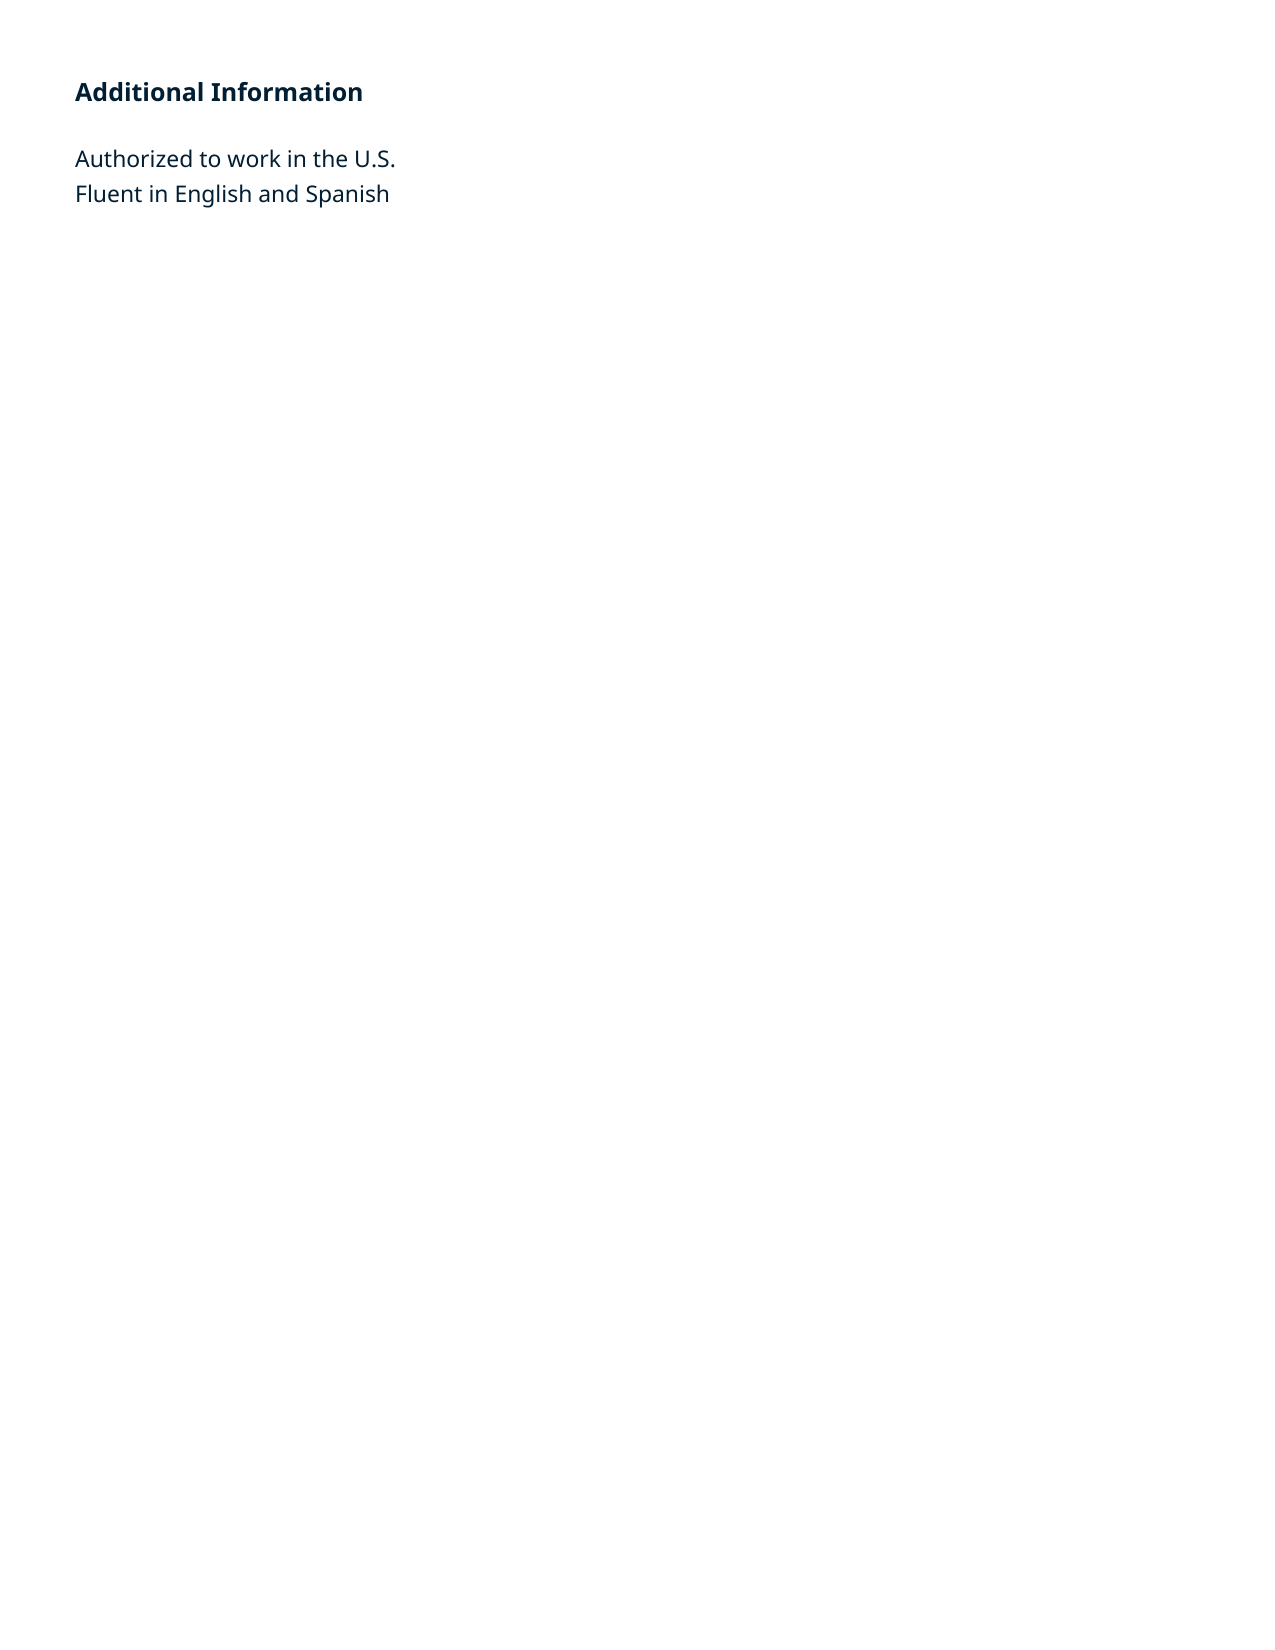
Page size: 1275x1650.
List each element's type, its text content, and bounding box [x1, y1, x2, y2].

text Fluent in English and Spanish [75, 177, 1200, 209]
text Authorized to work in the U.S. [75, 143, 1200, 174]
text Additional Information [75, 75, 1200, 140]
